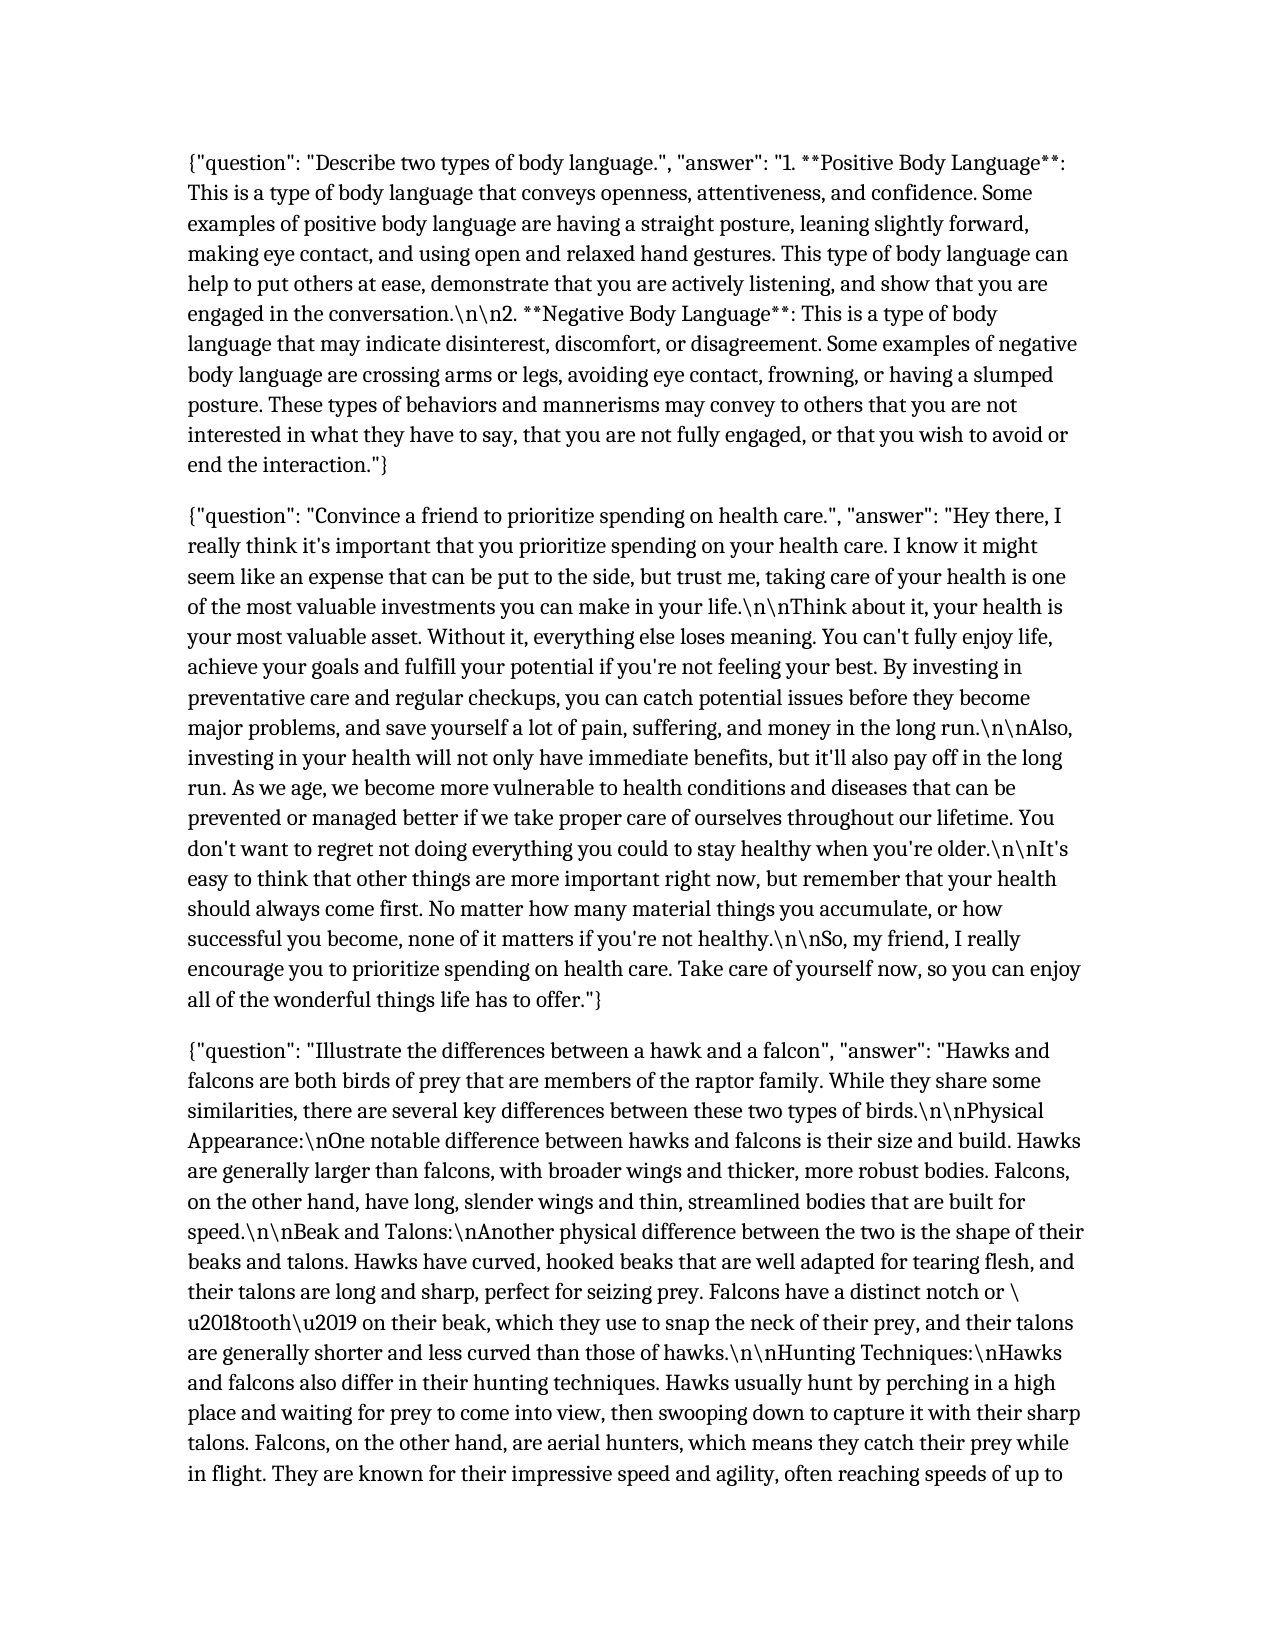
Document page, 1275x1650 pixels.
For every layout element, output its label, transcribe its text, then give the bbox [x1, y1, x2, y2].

text {"question": "Describe two types of body language.", "answer": "1. **Positive Body Language**: This is a type of body language that conveys openness, attentiveness, and confidence. Some examples of positive body language are having a straight posture, leaning slightly forward, making eye contact, and using open and relaxed hand gestures. This type of body language can help to put others at ease, demonstrate that you are actively listening, and show that you are engaged in the conversation.\n\n2. **Negative Body Language**: This is a type of body language that may indicate disinterest, discomfort, or disagreement. Some examples of negative body language are crossing arms or legs, avoiding eye contact, frowning, or having a slumped posture. These types of behaviors and mannerisms may convey to others that you are not interested in what they have to say, that you are not fully engaged, or that you wish to avoid or end the interaction."} [187, 150, 1087, 478]
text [187, 1037, 1087, 1487]
text {"question": "Convince a friend to prioritize spending on health care.", "answer": "Hey there, I really think it's important that you prioritize spending on your health care. I know it might seem like an expense that can be put to the side, but trust me, taking care of your health is one of the most valuable investments you can make in your life.\n\nThink about it, your health is your most valuable asset. Without it, everything else loses meaning. You can't fully enjoy life, achieve your goals and fulfill your potential if you're not feeling your best. By investing in preventative care and regular checkups, you can catch potential issues before they become major problems, and save yourself a lot of pain, suffering, and money in the long run.\n\nAlso, investing in your health will not only have immediate benefits, but it'll also pay off in the long run. As we age, we become more vulnerable to health conditions and diseases that can be prevented or managed better if we take proper care of ourselves throughout our lifetime. You don't want to regret not doing everything you could to stay healthy when you're older.\n\nIt's easy to think that other things are more important right now, but remember that your health should always come first. No matter how many material things you accumulate, or how successful you become, none of it matters if you're not healthy.\n\nSo, my friend, I really encourage you to prioritize spending on health care. Take care of yourself now, so you can enjoy all of the wonderful things life has to offer."} [187, 503, 1087, 1013]
